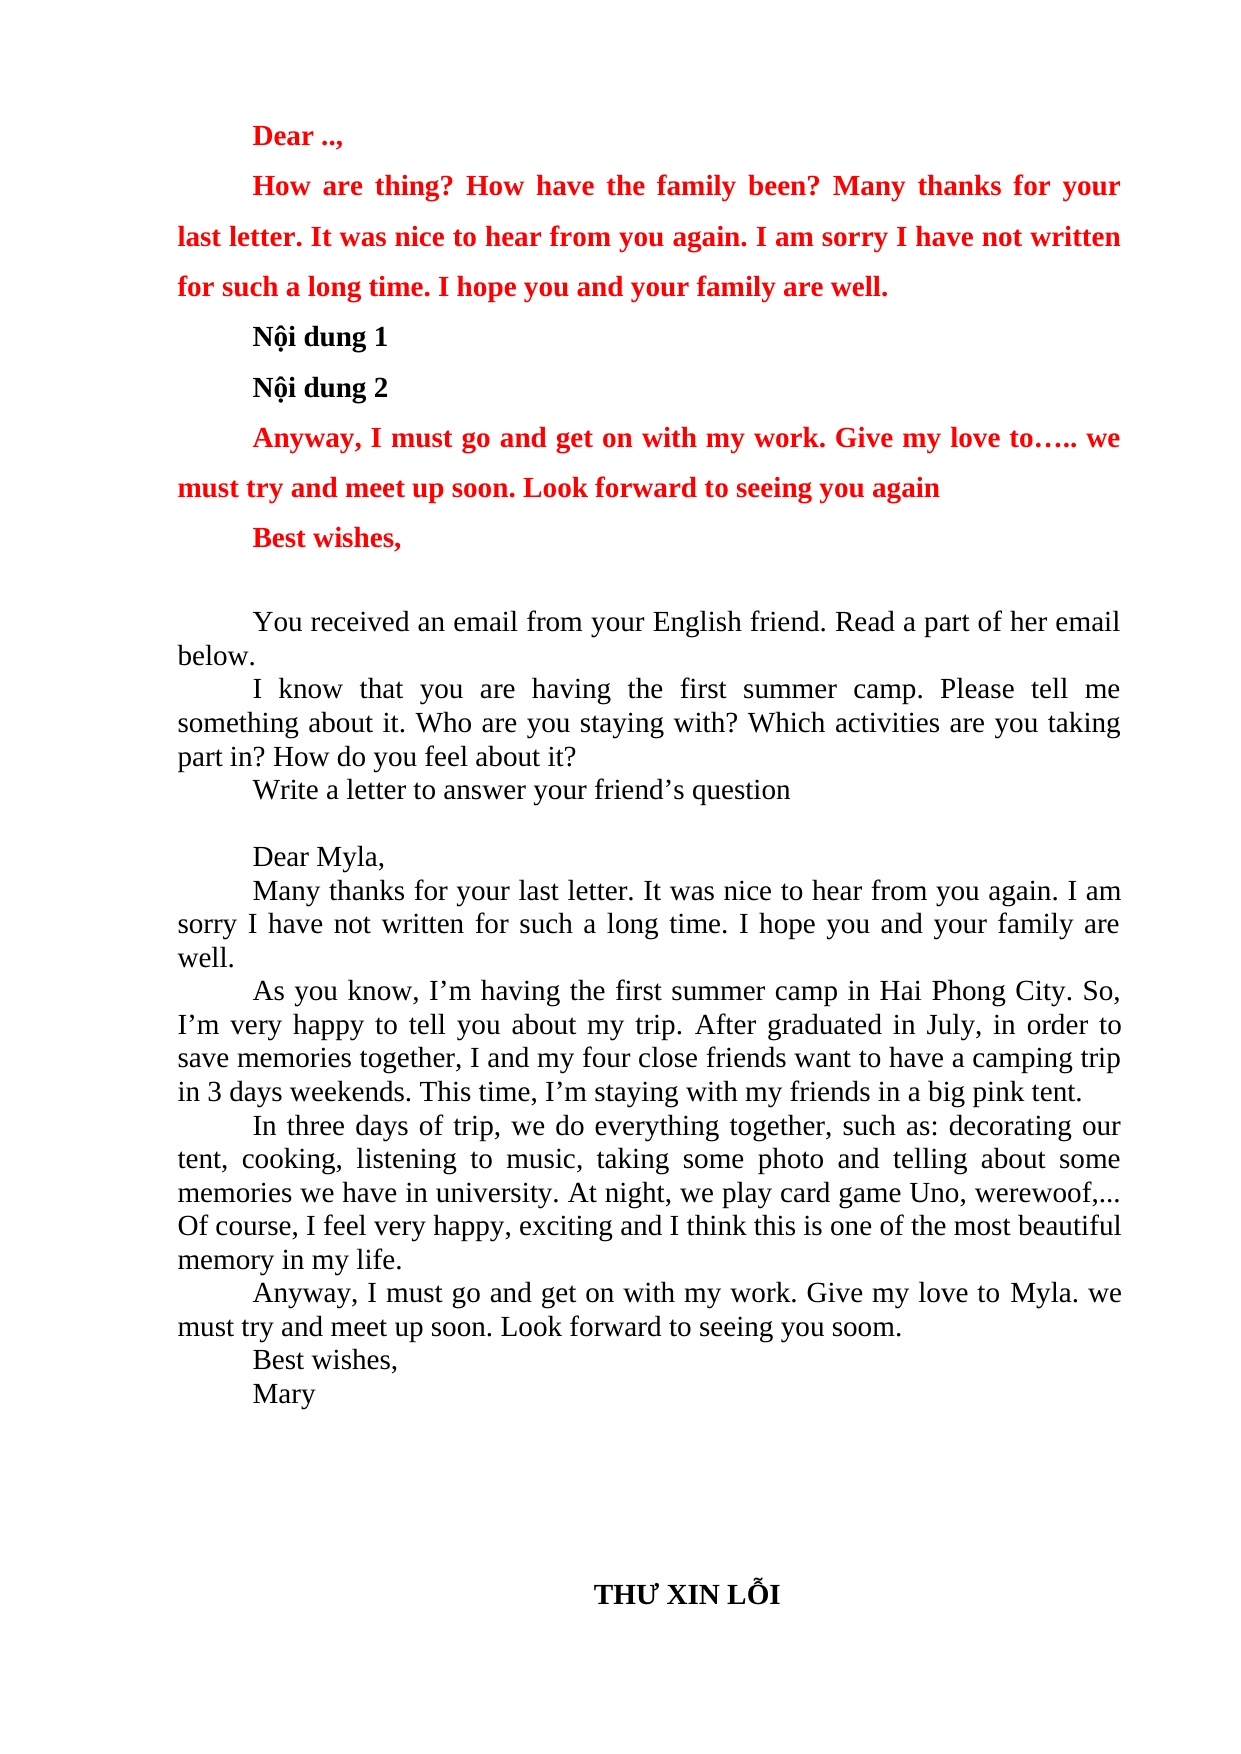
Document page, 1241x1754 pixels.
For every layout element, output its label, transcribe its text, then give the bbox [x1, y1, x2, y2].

text Dear Myla, [177, 839, 1122, 873]
text Nội dung 1 [177, 319, 1122, 353]
text THƯ XIN LỖI [177, 1577, 1122, 1611]
text As you know, I’m having the first summer camp in Hai Phong City. So, I’m very happy to tell you about my trip. After graduated in July, in order to save memories together, I and my four close friends want to have a camping trip in 3 days weekends. This time, I’m staying with my friends in a big pink tent. [177, 973, 1122, 1108]
text In three days of trip, we do everything together, such as: decorating our tent, cooking, listening to music, taking some photo and telling about some memories we have in university. At night, we play card game Uno, werewoof,... Of course, I feel very happy, exciting and I think this is one of the most beautiful memory in my life. [177, 1108, 1122, 1275]
text Nội dung 2 [177, 370, 1122, 403]
text How are thing? How have the family been? Many thanks for your last letter. It was nice to hear from you again. I am sorry I have not written for such a long time. I hope you and your family are well. [177, 168, 1122, 303]
text Best wishes, [177, 1342, 1122, 1376]
text Dear .., [177, 118, 1122, 152]
text I know that you are having the first summer camp. Please tell me something about it. Who are you staying with? Which activities are you taking part in? How do you feel about it? [177, 672, 1122, 772]
text Mary [177, 1376, 1122, 1409]
text Many thanks for your last letter. It was nice to hear from you again. I am sorry I have not written for such a long time. I hope you and your family are well. [177, 873, 1122, 973]
text You received an email from your English friend. Read a part of her email below. [177, 604, 1122, 672]
text Write a letter to answer your friend’s question [177, 772, 1122, 806]
text Anyway, I must go and get on with my work. Give my love to….. we must try and meet up soon. Look forward to seeing you again [177, 420, 1122, 504]
text Anyway, I must go and get on with my work. Give my love to Myla. we must try and meet up soon. Look forward to seeing you soom. [177, 1275, 1122, 1342]
text Best wishes, [177, 521, 1122, 554]
